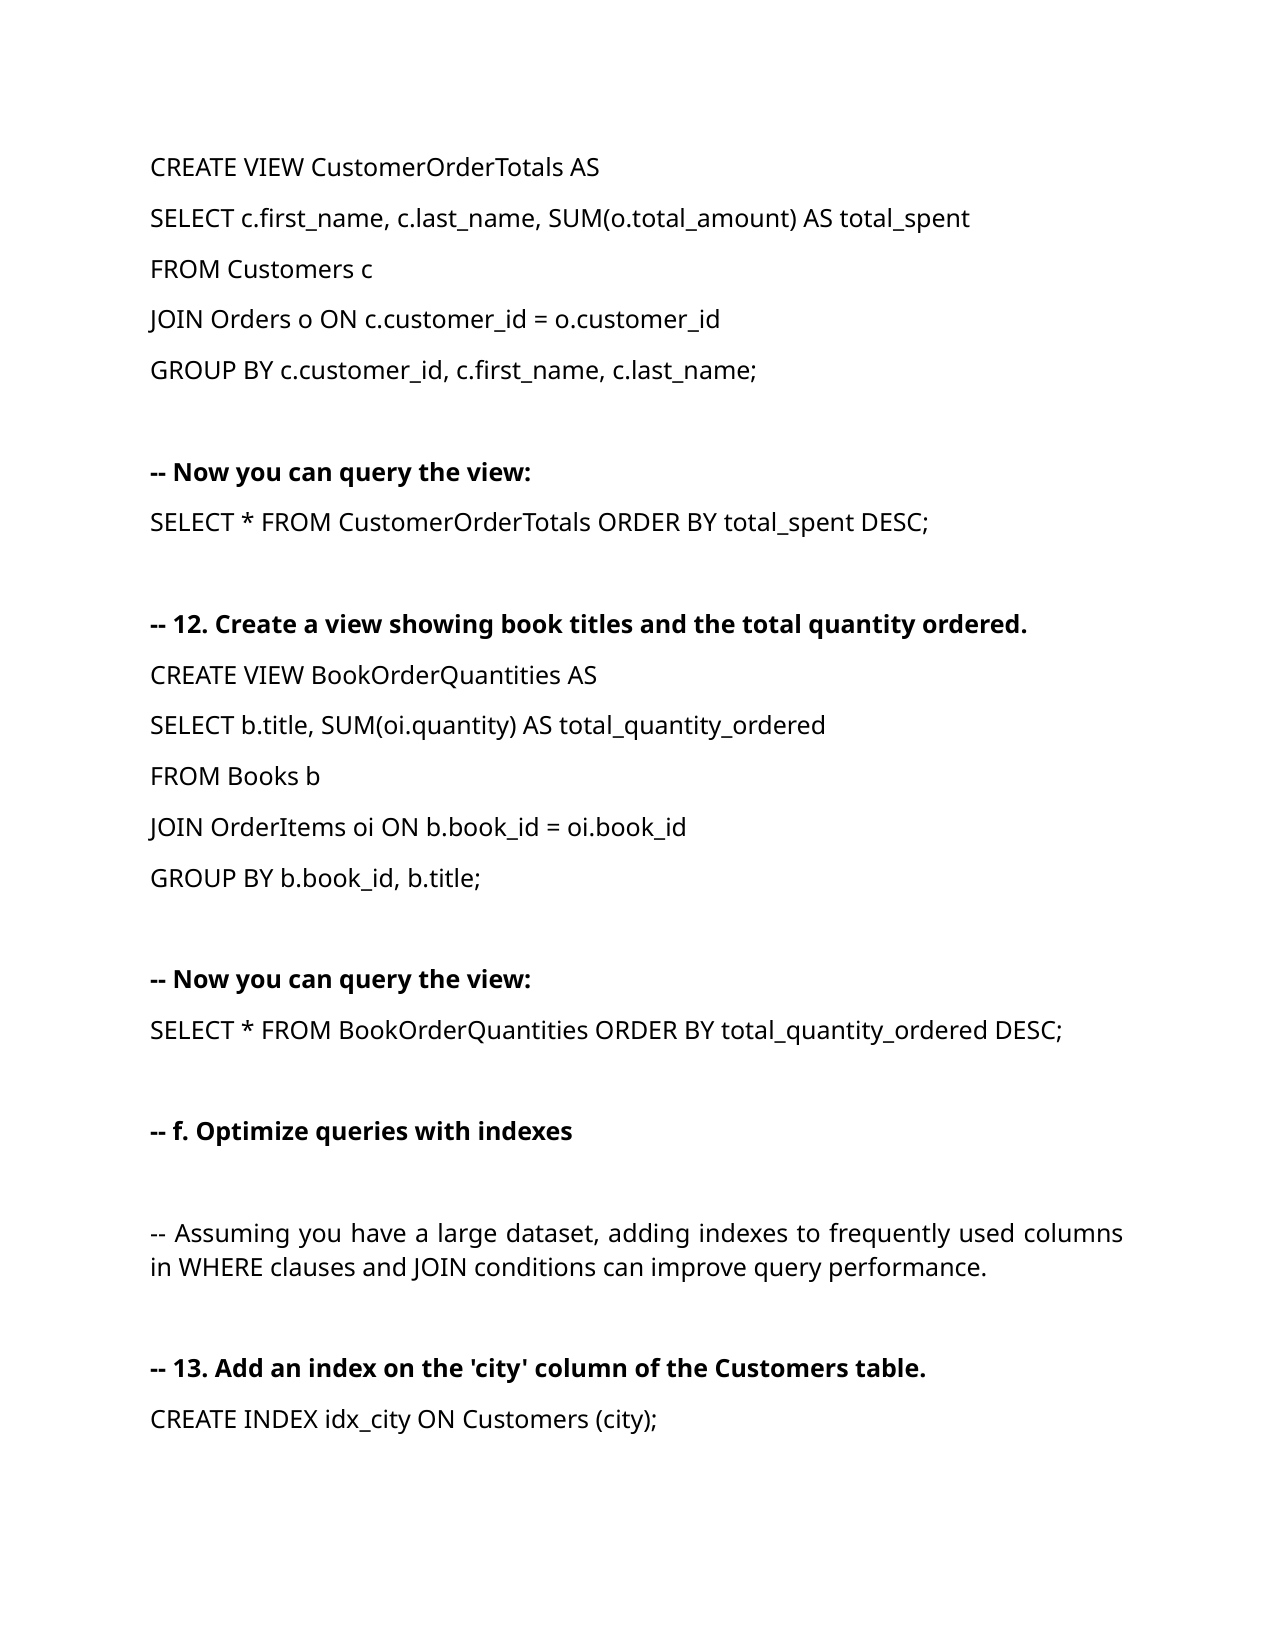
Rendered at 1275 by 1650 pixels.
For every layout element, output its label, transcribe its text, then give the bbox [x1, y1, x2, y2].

text -- 12. Create a view showing book titles and the total quantity ordered. [150, 607, 1125, 641]
text SELECT * FROM CustomerOrderTotals ORDER BY total_spent DESC; [150, 505, 1125, 539]
text SELECT c.first_name, c.last_name, SUM(o.total_amount) AS total_spent [150, 201, 1125, 235]
text -- 13. Add an index on the 'city' column of the Customers table. [150, 1351, 1125, 1385]
text -- Now you can query the view: [150, 962, 1125, 996]
text SELECT b.title, SUM(oi.quantity) AS total_quantity_ordered [150, 708, 1125, 742]
text GROUP BY c.customer_id, c.first_name, c.last_name; [150, 353, 1125, 387]
text -- f. Optimize queries with indexes [150, 1114, 1125, 1148]
text FROM Books b [150, 759, 1125, 793]
text -- Assuming you have a large dataset, adding indexes to frequently used columns in WHERE clauses and JOIN conditions can improve query performance. [150, 1215, 1125, 1283]
text -- Now you can query the view: [150, 454, 1125, 488]
text SELECT * FROM BookOrderQuantities ORDER BY total_quantity_ordered DESC; [150, 1012, 1125, 1046]
text FROM Customers c [150, 251, 1125, 286]
text CREATE INDEX idx_city ON Customers (city); [150, 1402, 1125, 1436]
text GROUP BY b.book_id, b.title; [150, 860, 1125, 894]
text CREATE VIEW BookOrderQuantities AS [150, 657, 1125, 691]
text CREATE VIEW CustomerOrderTotals AS [150, 150, 1125, 184]
text JOIN OrderItems oi ON b.book_id = oi.book_id [150, 809, 1125, 843]
text JOIN Orders o ON c.customer_id = o.customer_id [150, 302, 1125, 336]
